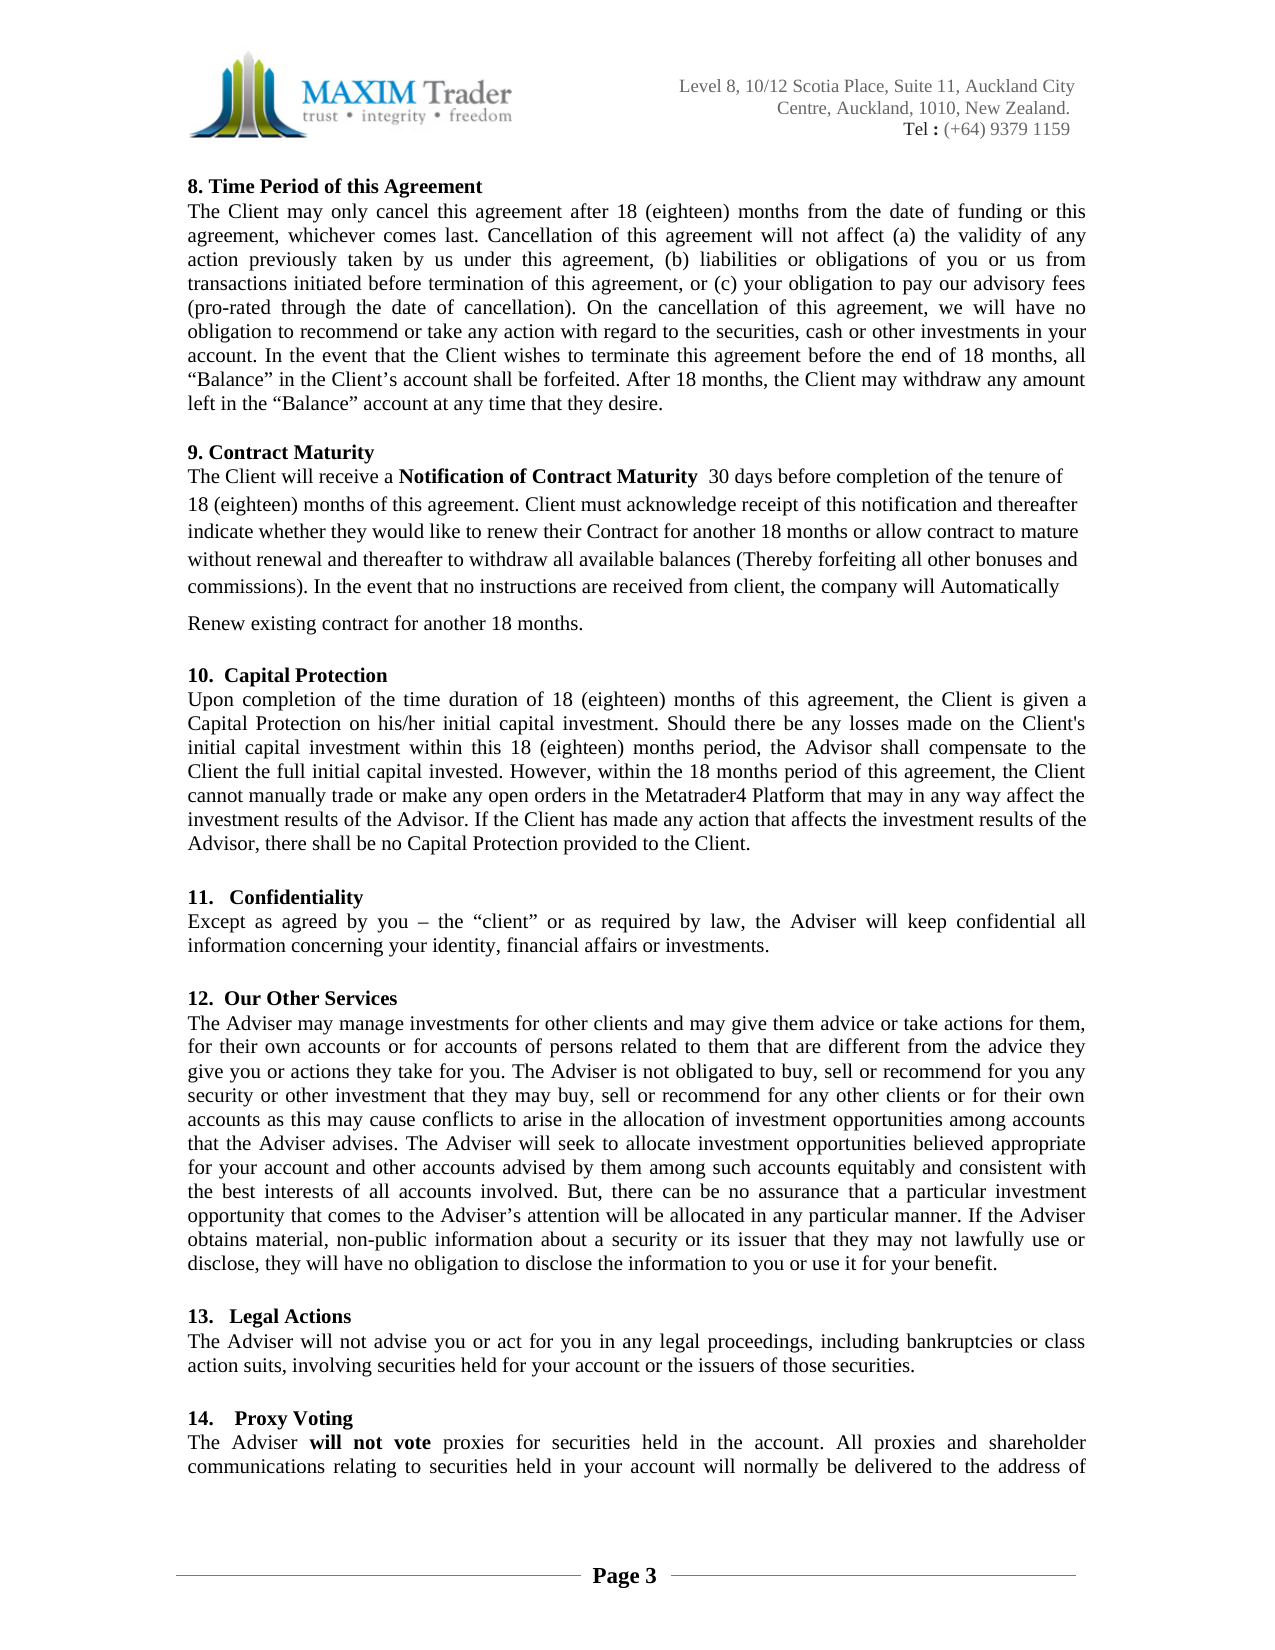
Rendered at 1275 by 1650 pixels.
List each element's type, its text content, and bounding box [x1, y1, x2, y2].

text 14. Proxy Voting [187, 1406, 1087, 1430]
text 12. Our Other Services [187, 986, 1087, 1010]
text 11. Confidentiality [187, 884, 1087, 909]
text The Adviser will not advise you or act for you in any legal proceedings, including bankruptcies or class action suits, involving securities held for your account or the issuers of those securities. [187, 1328, 1087, 1377]
text The Client will receive a Notification of Contract Maturity 30 days before completion of the tenure of 18 (eighteen) months of this agreement. Client must acknowledge receipt of this notification and thereafter indicate whether they would like to renew their Contract for another 18 months or allow contract to mature without renewal and thereafter to withdraw all available balances (Thereby forfeiting all other bonuses and commissions). In the event that no instructions are received from client, the company will Automatically Renew existing contract for another 18 months. [187, 464, 1087, 637]
text Except as agreed by you – the “client” or as required by law, the Adviser will keep confidential all information concerning your identity, financial affairs or investments. [187, 909, 1087, 957]
text Upon completion of the time duration of 18 (eighteen) months of this agreement, the Client is given a Capital Protection on his/her initial capital investment. Should there be any losses made on the Client's initial capital investment within this 18 (eighteen) months period, the Advisor shall compensate to the Client the full initial capital invested. However, within the 18 months period of this agreement, the Client cannot manually trade or make any open orders in the Metatrader4 Platform that may in any way affect the investment results of the Advisor. If the Client has made any action that affects the investment results of the Advisor, there shall be no Capital Protection provided to the Client. [187, 687, 1087, 855]
text The Client may only cancel this agreement after 18 (eighteen) months from the date of funding or this agreement, whichever comes last. Cancellation of this agreement will not affect (a) the validity of any action previously taken by us under this agreement, (b) liabilities or obligations of you or us from transactions initiated before termination of this agreement, or (c) your obligation to pay our advisory fees (pro-rated through the date of cancellation). On the cancellation of this agreement, we will have no obligation to recommend or take any action with regard to the securities, cash or other investments in your account. In the event that the Client wishes to terminate this agreement before the end of 18 months, all “Balance” in the Client’s account shall be forfeited. After 18 months, the Client may withdraw any amount left in the “Balance” account at any time that they desire. [187, 198, 1087, 415]
text 8. Time Period of this Agreement [187, 174, 1087, 198]
text The Adviser may manage investments for other clients and may give them advice or take actions for them, for their own accounts or for accounts of persons related to them that are different from the advice they give you or actions they take for you. The Adviser is not obligated to buy, sell or recommend for you any security or other investment that they may buy, sell or recommend for any other clients or for their own accounts as this may cause conflicts to arise in the allocation of investment opportunities among accounts that the Adviser advises. The Adviser will seek to allocate investment opportunities believed appropriate for your account and other accounts advised by them among such accounts equitably and consistent with the best interests of all accounts involved. But, there can be no assurance that a particular investment opportunity that comes to the Adviser’s attention will be allocated in any particular manner. If the Adviser obtains material, non-public information about a security or its issuer that they may not lawfully use or disclose, they will have no obligation to disclose the information to you or use it for your benefit. [187, 1010, 1087, 1275]
text 13. Legal Actions [187, 1304, 1087, 1328]
picture [189, 45, 512, 143]
text 10. Capital Protection [187, 663, 1087, 687]
text 9. Contract Maturity [187, 439, 1087, 464]
